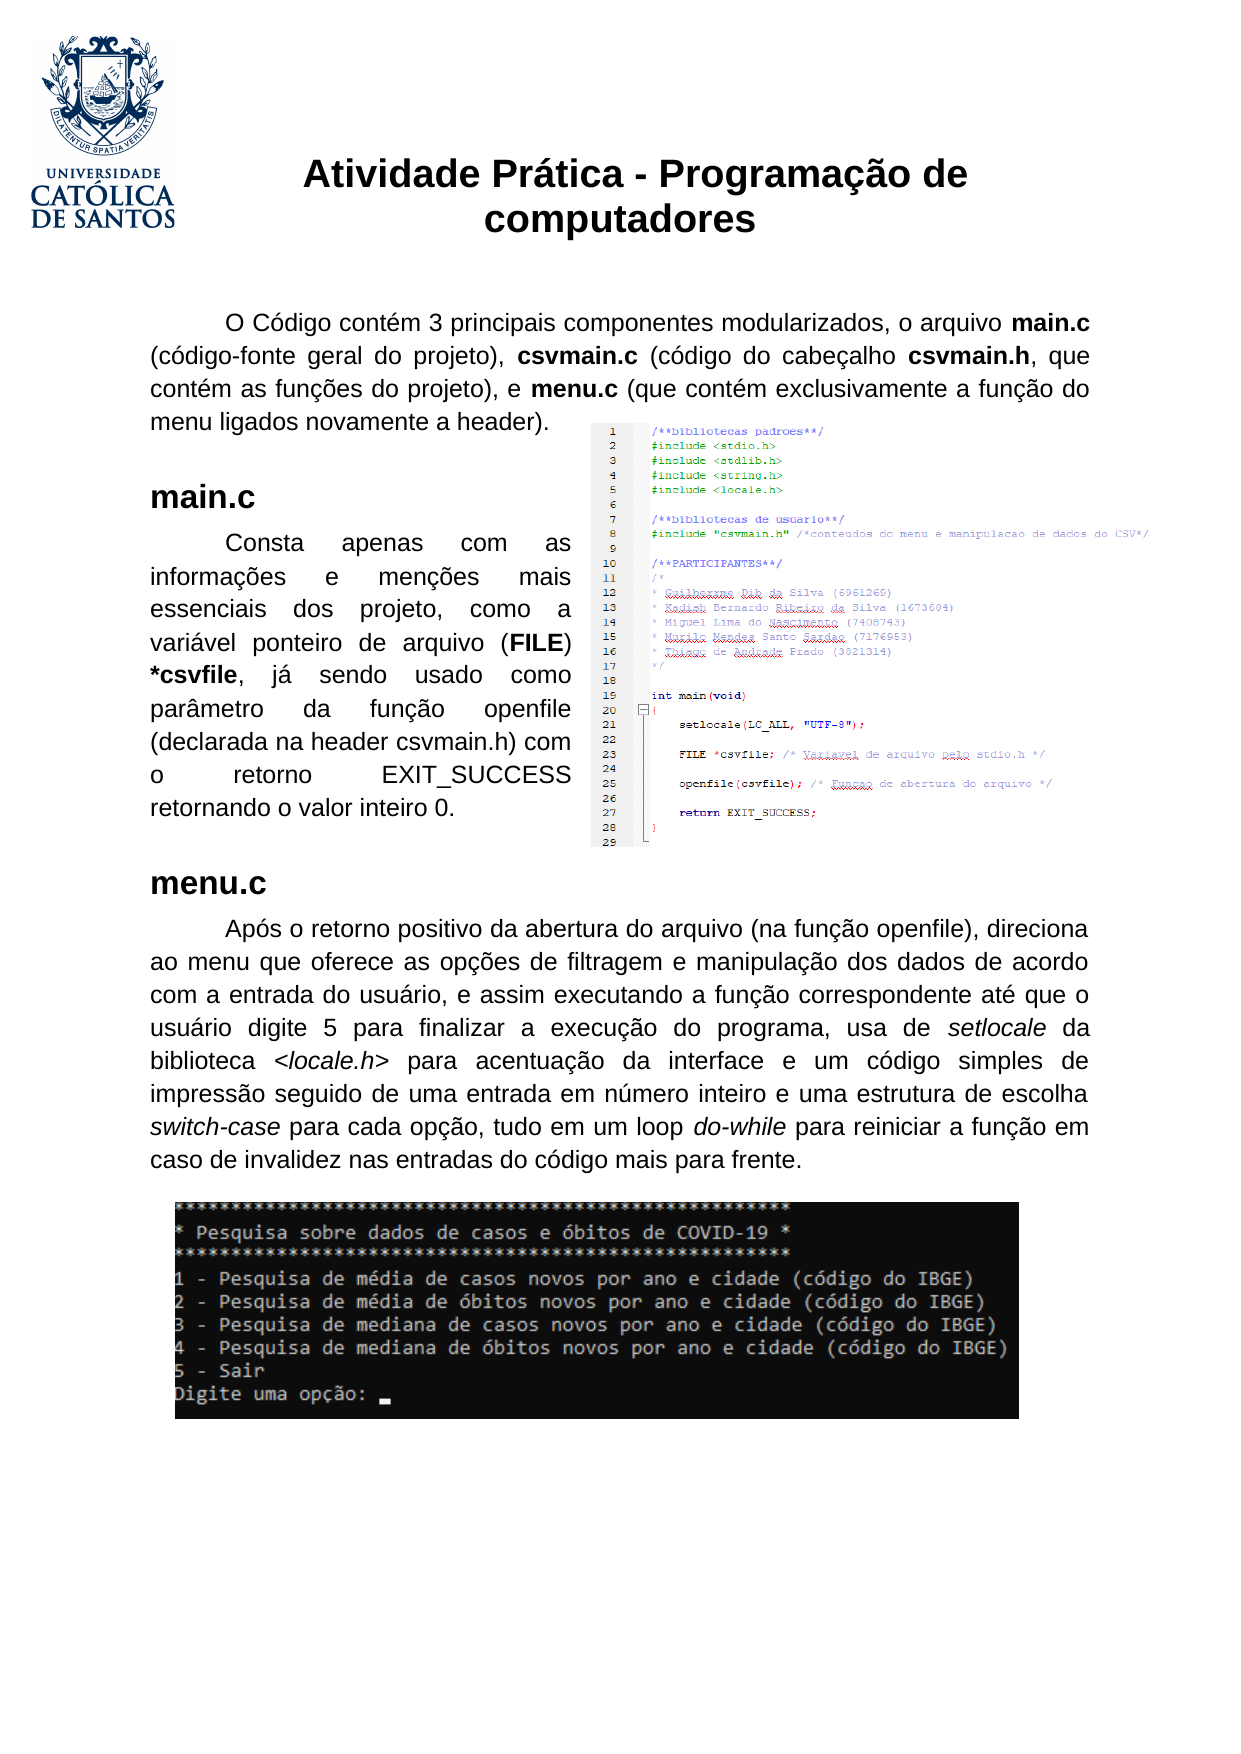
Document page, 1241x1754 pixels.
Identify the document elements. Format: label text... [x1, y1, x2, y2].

subtitle main.c [150, 477, 590, 516]
text Após o retorno positivo da abertura do arquivo (na função openfile), direciona ao menu que oferece as opções de filtragem e manipulação dos dados de acordo com a entrada do usuário, e assim executando a função correspondente até que o usuário digite 5 para finalizar a execução do programa, usa de setlocale da biblioteca <locale.h> para acentuação da interface e um código simples de impressão seguido de uma entrada em número inteiro e uma estrutura de escolha switch-case para cada opção, tudo em um loop do-while para reiniciar a função em caso de invalidez nas entradas do código mais para frente. [150, 914, 1090, 1174]
text O Código contém 3 principais componentes modularizados, o arquivo main.c (código-fonte geral do projeto), csvmain.c (código do cabeçalho csvmain.h, que contém as funções do projeto), e menu.c (que contém exclusivamente a função do menu ligados novamente a header). [150, 308, 1090, 436]
title Atividade Prática - Programação de computadores [150, 150, 1090, 241]
picture [175, 1202, 1019, 1419]
text Consta apenas com as informações e menções mais essenciais dos projeto, como a variável ponteiro de arquivo (FILE) *csvfile, já sendo usado como parâmetro da função openfile (declarada na header csvmain.h) com o retorno EXIT_SUCCESS retornando o valor inteiro 0. [150, 528, 590, 821]
picture [31, 36, 175, 228]
subtitle menu.c [150, 863, 1090, 902]
picture [590, 423, 1156, 847]
